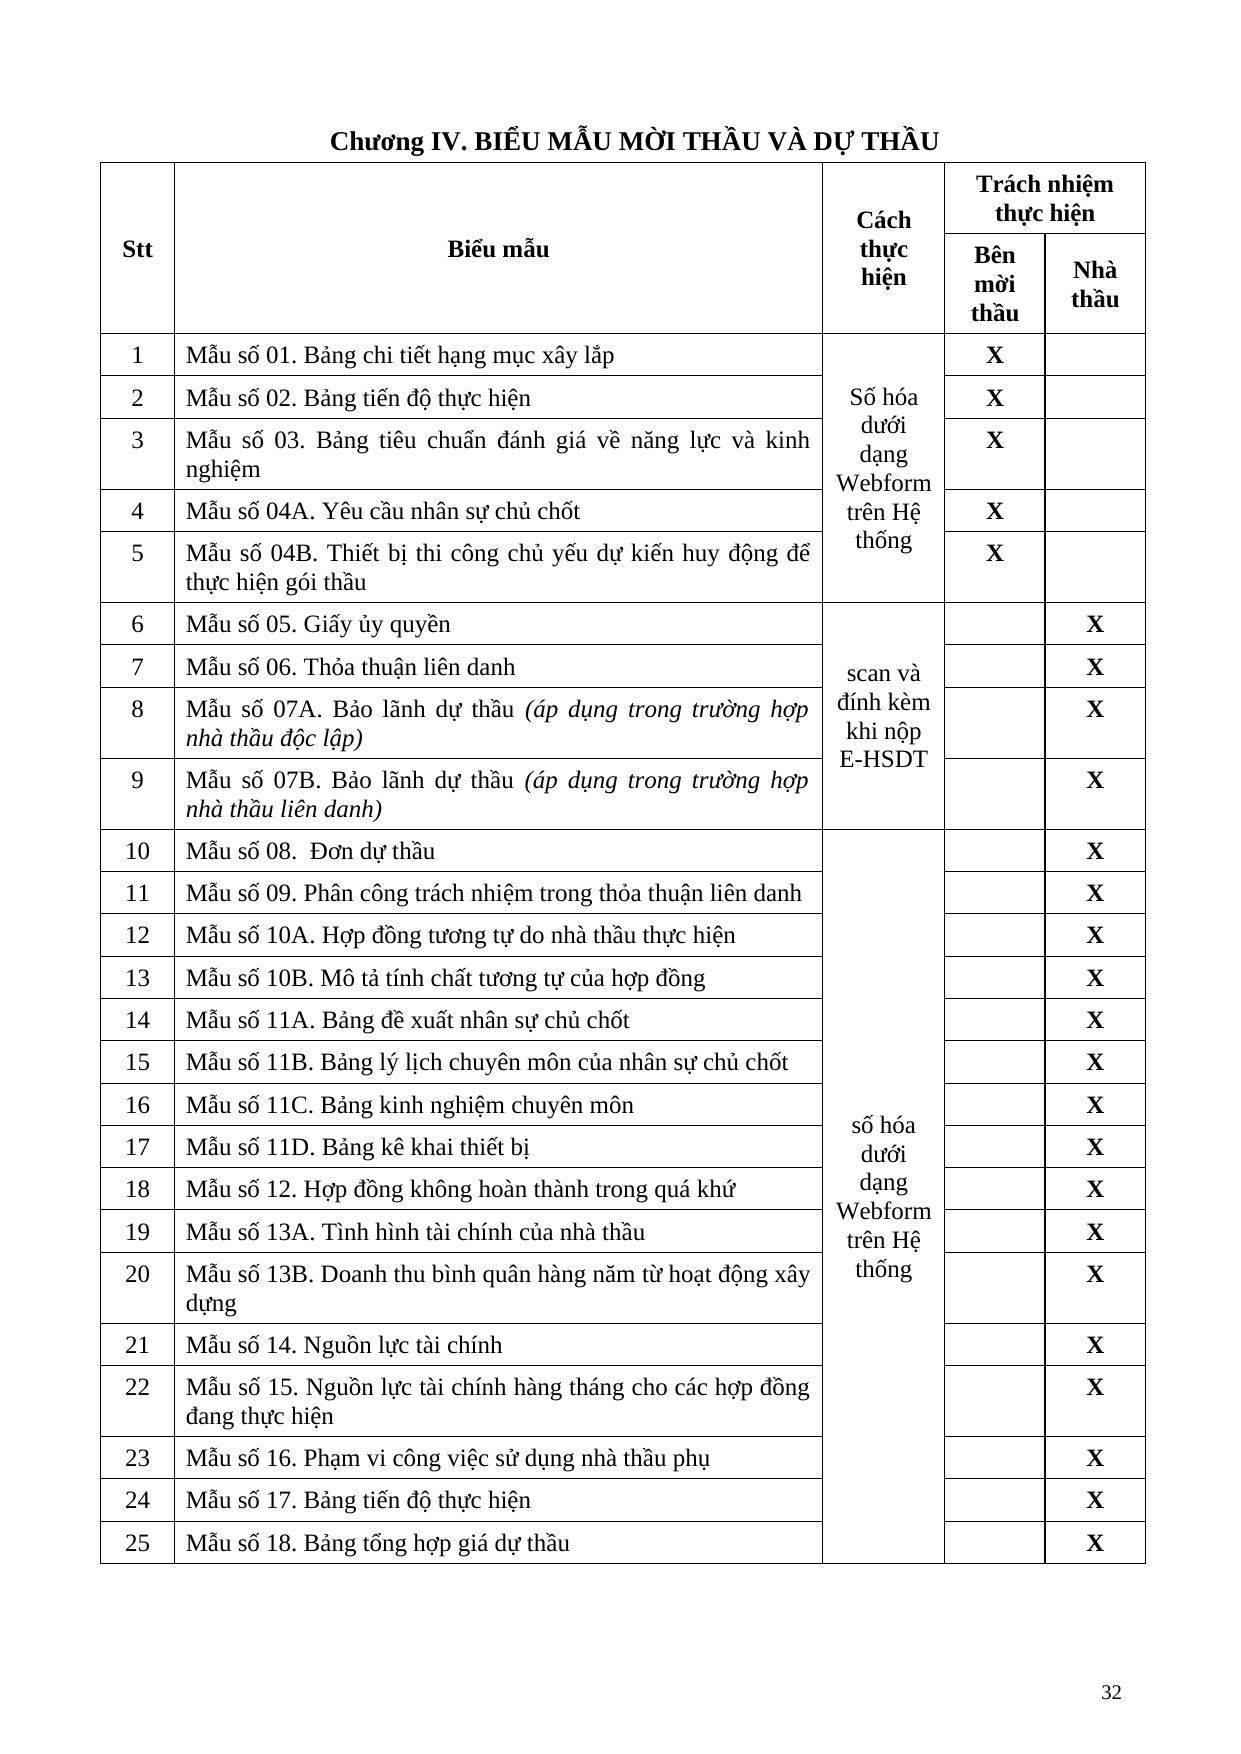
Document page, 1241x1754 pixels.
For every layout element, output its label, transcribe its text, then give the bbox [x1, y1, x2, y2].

table_cell 6 [101, 603, 174, 644]
table_cell 11 [101, 872, 174, 913]
table_cell [1046, 490, 1145, 531]
table_cell 17 [101, 1126, 174, 1167]
table_cell X [1046, 1479, 1145, 1521]
table_cell [945, 999, 1044, 1040]
table_cell 14 [101, 999, 174, 1040]
table_cell X [1046, 830, 1145, 871]
table_cell Mẫu số 11B. Bảng lý lịch chuyên môn của nhân sự chủ chốt [175, 1041, 822, 1082]
table_cell 3 [101, 419, 174, 489]
table_cell số hóa dưới dạng Webform trên Hệ thống [823, 830, 944, 1563]
table_cell [945, 1253, 1044, 1323]
table_cell X [945, 419, 1044, 489]
table_cell Mẫu số 09. Phân công trách nhiệm trong thỏa thuận liên danh [175, 872, 822, 913]
table_cell X [1046, 1253, 1145, 1323]
table_cell [945, 914, 1044, 956]
table_cell Mẫu số 18. Bảng tổng hợp giá dự thầu [175, 1522, 822, 1563]
table_cell 25 [101, 1522, 174, 1563]
table_cell Mẫu số 12. Hợp đồng không hoàn thành trong quá khứ [175, 1168, 822, 1209]
table_cell [1046, 532, 1145, 602]
table_header Trách nhiệm thực hiện [945, 163, 1145, 233]
table_cell 24 [101, 1479, 174, 1521]
table_cell 4 [101, 490, 174, 531]
table_header Cách thực hiện [823, 163, 944, 333]
table_cell X [1046, 1084, 1145, 1125]
table_cell X [1046, 1522, 1145, 1563]
table_cell Mẫu số 03. Bảng tiêu chuẩn đánh giá về năng lực và kinh nghiệm [175, 419, 822, 489]
table_cell [945, 688, 1044, 758]
table_cell Mẫu số 13B. Doanh thu bình quân hàng năm từ hoạt động xây dựng [175, 1253, 822, 1323]
table_cell Mẫu số 17. Bảng tiến độ thực hiện [175, 1479, 822, 1521]
table_cell scan và đính kèm khi nộp E-HSDT [823, 603, 944, 829]
table_cell Mẫu số 11C. Bảng kinh nghiệm chuyên môn [175, 1084, 822, 1125]
table_cell 21 [101, 1324, 174, 1365]
table_cell [945, 1324, 1044, 1365]
table_cell Mẫu số 06. Thỏa thuận liên danh [175, 645, 822, 687]
table_cell Số hóa dưới dạng Webform trên Hệ thống [823, 334, 944, 602]
table_cell Mẫu số 05. Giấy ủy quyền [175, 603, 822, 644]
table_cell Mẫu số 01. Bảng chi tiết hạng mục xây lắp [175, 334, 822, 375]
table_cell [1046, 376, 1145, 418]
table_cell 16 [101, 1084, 174, 1125]
table_cell 1 [101, 334, 174, 375]
table_cell X [945, 376, 1044, 418]
table_cell 22 [101, 1366, 174, 1436]
table_cell Nhà thầu [1046, 234, 1145, 333]
table_cell 5 [101, 532, 174, 602]
table_cell [945, 759, 1044, 829]
table_cell Mẫu số 08. Đơn dự thầu [175, 830, 822, 871]
table_cell X [1046, 645, 1145, 687]
table_cell [945, 1522, 1044, 1563]
table_cell X [1046, 759, 1145, 829]
table_cell X [945, 490, 1044, 531]
table_cell X [1046, 1324, 1145, 1365]
table_cell [1046, 334, 1145, 375]
table_cell [945, 1366, 1044, 1436]
table_cell Mẫu số 11D. Bảng kê khai thiết bị [175, 1126, 822, 1167]
table_cell [945, 957, 1044, 998]
table_cell Mẫu số 04B. Thiết bị thi công chủ yếu dự kiến huy động để thực hiện gói thầu [175, 532, 822, 602]
table_cell X [1046, 914, 1145, 956]
table_cell [945, 603, 1044, 644]
table_cell X [1046, 603, 1145, 644]
table_cell Mẫu số 15. Nguồn lực tài chính hàng tháng cho các hợp đồng đang thực hiện [175, 1366, 822, 1436]
table_cell [945, 645, 1044, 687]
table_cell 7 [101, 645, 174, 687]
table_cell Mẫu số 04A. Yêu cầu nhân sự chủ chốt [175, 490, 822, 531]
table_cell X [1046, 1437, 1145, 1478]
table_cell [945, 1437, 1044, 1478]
table_cell [945, 872, 1044, 913]
table_cell Mẫu số 10A. Hợp đồng tương tự do nhà thầu thực hiện [175, 914, 822, 956]
table_cell Mẫu số 07A. Bảo lãnh dự thầu (áp dụng trong trường hợp nhà thầu độc lập) [175, 688, 822, 758]
table_cell Mẫu số 14. Nguồn lực tài chính [175, 1324, 822, 1365]
table_cell X [1046, 999, 1145, 1040]
table_cell X [1046, 1210, 1145, 1252]
table_cell 9 [101, 759, 174, 829]
table_header Stt [101, 163, 174, 333]
table_cell X [1046, 688, 1145, 758]
table_cell X [945, 334, 1044, 375]
table_cell 19 [101, 1210, 174, 1252]
table_cell X [1046, 1366, 1145, 1436]
table_cell Mẫu số 13A. Tình hình tài chính của nhà thầu [175, 1210, 822, 1252]
table_cell [945, 1084, 1044, 1125]
table_cell Mẫu số 10B. Mô tả tính chất tương tự của hợp đồng [175, 957, 822, 998]
table_header Biểu mẫu [175, 163, 822, 333]
table_cell 10 [101, 830, 174, 871]
table_cell X [1046, 1041, 1145, 1082]
table_cell X [1046, 872, 1145, 913]
table_cell 23 [101, 1437, 174, 1478]
table_cell [945, 830, 1044, 871]
table_cell 2 [101, 376, 174, 418]
table_cell [1046, 419, 1145, 489]
table_cell 15 [101, 1041, 174, 1082]
table_cell [945, 1210, 1044, 1252]
table_cell X [1046, 1126, 1145, 1167]
table_cell Mẫu số 02. Bảng tiến độ thực hiện [175, 376, 822, 418]
table_cell 8 [101, 688, 174, 758]
table_cell Mẫu số 16. Phạm vi công việc sử dụng nhà thầu phụ [175, 1437, 822, 1478]
table_cell 20 [101, 1253, 174, 1323]
text Chương IV. BIỂU MẪU MỜI THẦU VÀ DỰ THẦU [148, 125, 1122, 156]
table_cell [945, 1479, 1044, 1521]
table_cell 18 [101, 1168, 174, 1209]
table_cell 13 [101, 957, 174, 998]
table_cell [945, 1041, 1044, 1082]
table_cell [945, 1126, 1044, 1167]
table_cell Bên mời thầu [945, 234, 1044, 333]
table_cell Mẫu số 11A. Bảng đề xuất nhân sự chủ chốt [175, 999, 822, 1040]
table_cell [945, 1168, 1044, 1209]
table_cell 12 [101, 914, 174, 956]
table_cell X [1046, 1168, 1145, 1209]
table_cell Mẫu số 07B. Bảo lãnh dự thầu (áp dụng trong trường hợp nhà thầu liên danh) [175, 759, 822, 829]
table_cell X [1046, 957, 1145, 998]
table_cell X [945, 532, 1044, 602]
